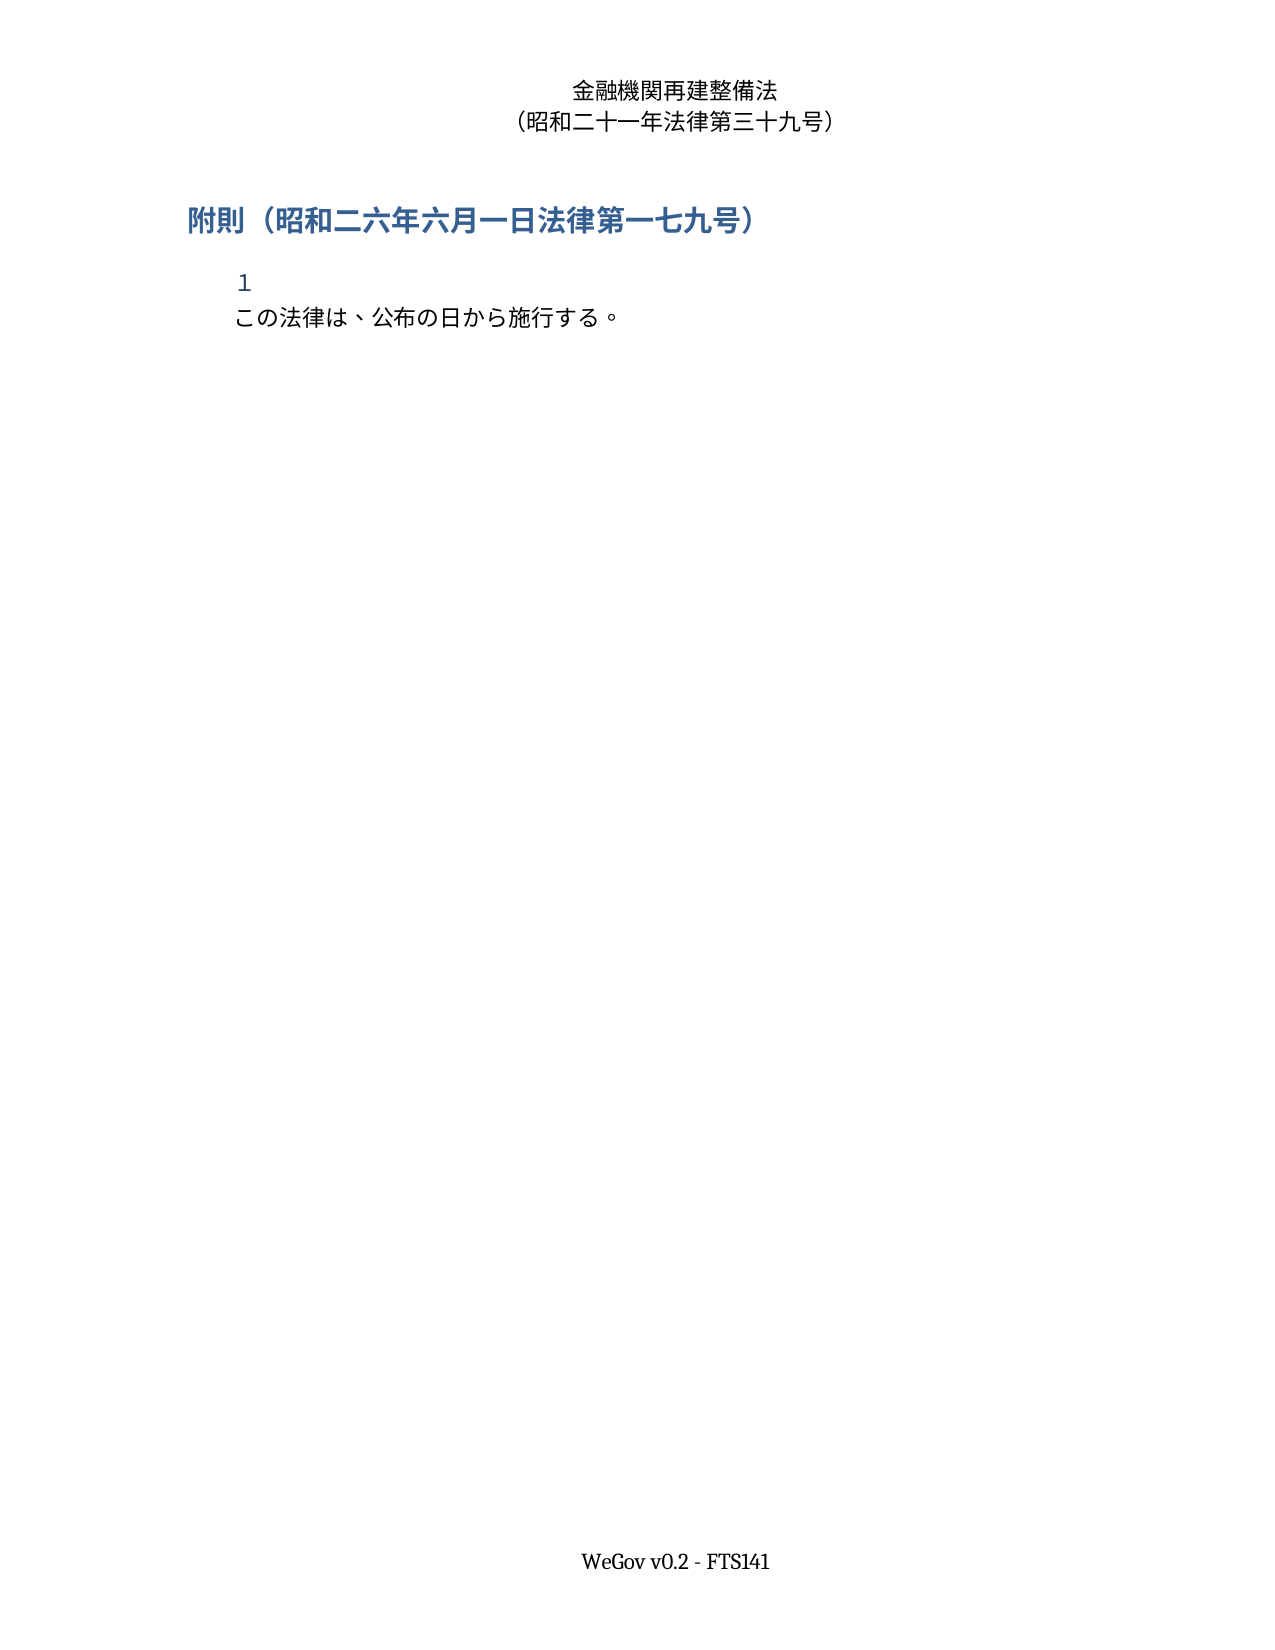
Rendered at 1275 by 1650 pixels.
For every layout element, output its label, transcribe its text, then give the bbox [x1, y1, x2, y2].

subtitle １ [233, 266, 1087, 298]
text この法律は、公布の日から施行する。 [233, 302, 1087, 334]
subtitle 附則（昭和二六年六月一日法律第一七九号） [187, 200, 1087, 240]
